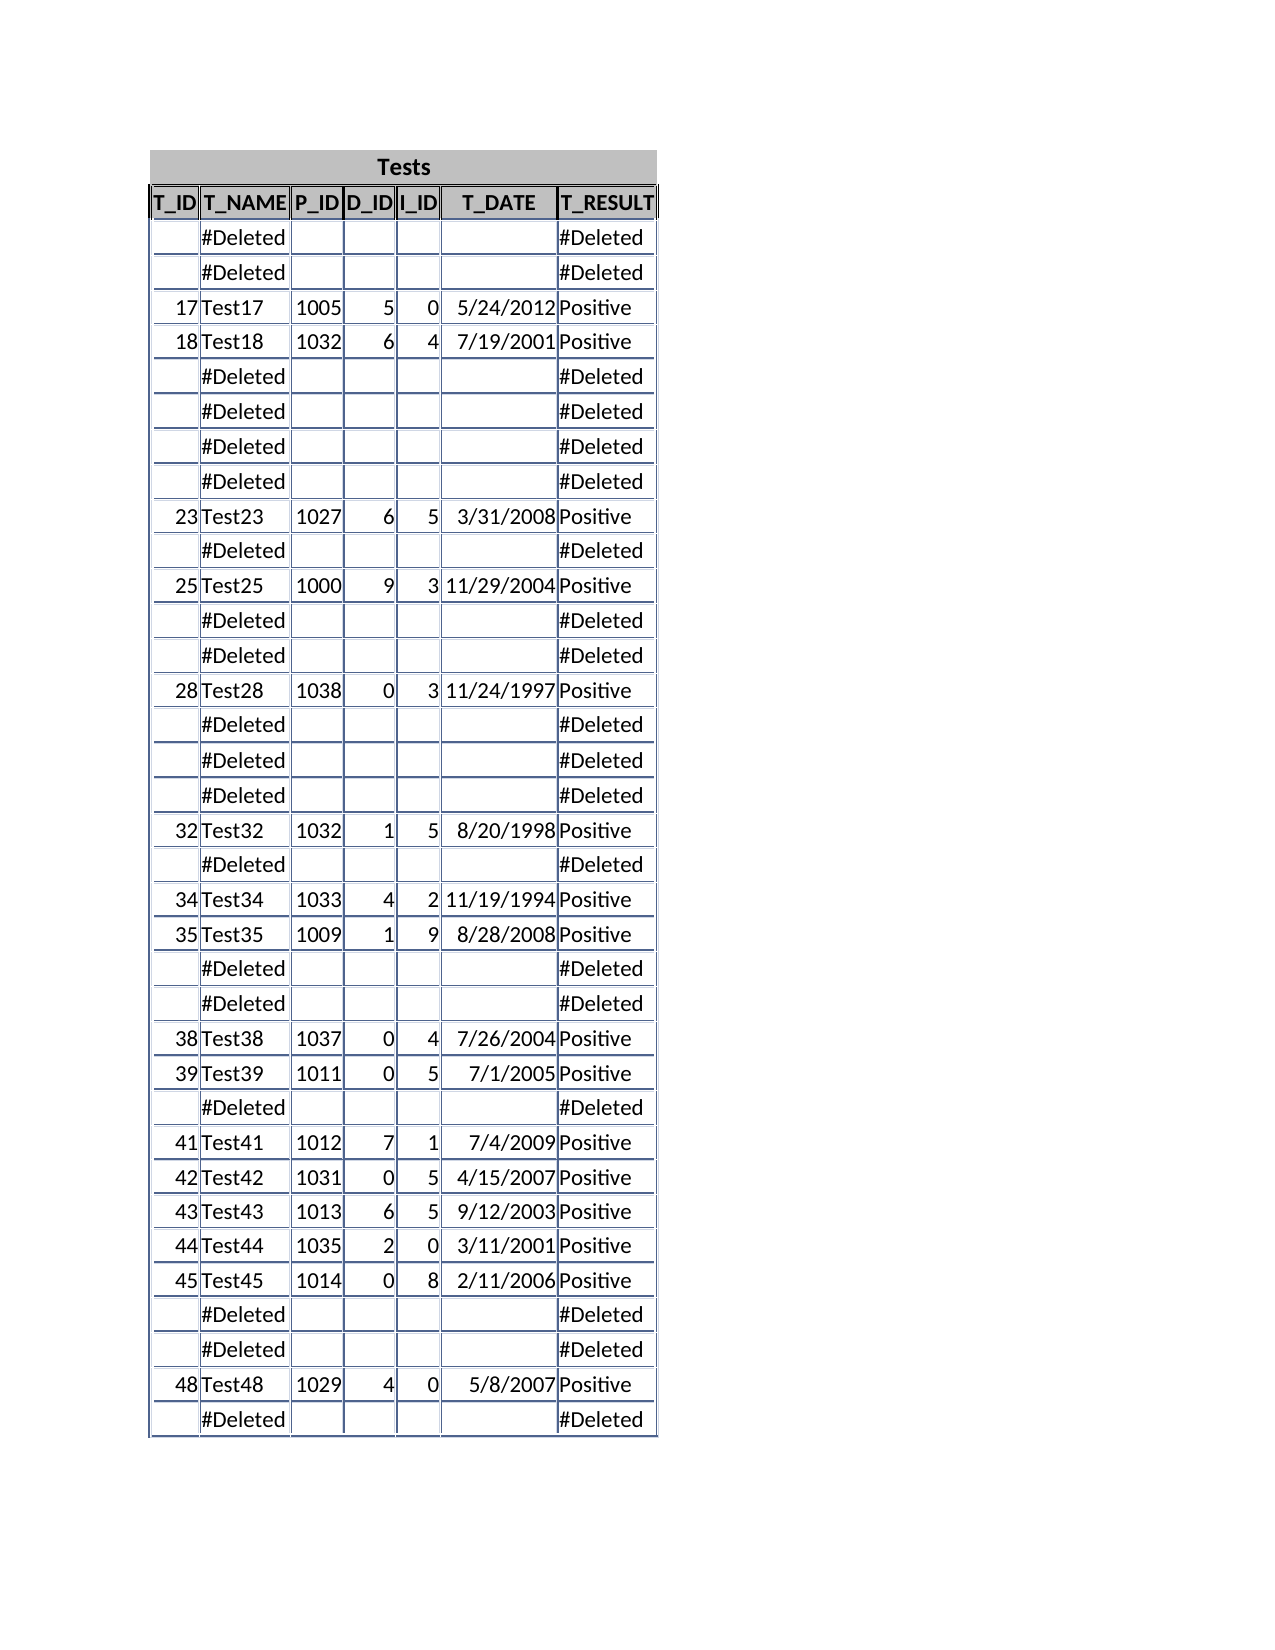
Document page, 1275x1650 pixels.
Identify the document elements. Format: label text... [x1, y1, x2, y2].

table_cell [292, 431, 342, 462]
table_cell Positive [559, 915, 656, 949]
table_cell 5 [398, 1196, 439, 1227]
table_cell Positive [557, 567, 657, 601]
table_cell 4 [398, 1023, 439, 1054]
table_cell 7/19/2001 [442, 326, 556, 357]
table_cell [345, 953, 394, 984]
table_cell 1033 [292, 884, 342, 915]
table_cell [441, 1403, 557, 1435]
table_cell [345, 640, 394, 671]
table_cell Positive [559, 288, 656, 323]
table_cell [442, 709, 556, 741]
table_cell Test48 [201, 1369, 289, 1400]
table_cell [442, 779, 556, 811]
table_cell [398, 535, 439, 567]
table_cell [345, 988, 394, 1019]
table_cell 11/29/2004 [442, 570, 556, 601]
table_cell [398, 779, 439, 811]
table_cell [398, 605, 439, 636]
table_cell [292, 1299, 342, 1330]
table_cell Positive [559, 1054, 656, 1088]
table_cell [398, 709, 439, 741]
table_cell [398, 222, 439, 253]
table_cell Test39 [201, 1057, 289, 1088]
table_cell 39 [152, 1054, 198, 1088]
table_cell 28 [152, 671, 198, 706]
table_cell #Deleted [201, 605, 289, 636]
table_cell [442, 988, 556, 1019]
table_cell 3/11/2001 [442, 1230, 556, 1261]
table_cell Positive [559, 671, 656, 706]
table_cell [398, 640, 439, 671]
table_cell #Deleted [201, 709, 289, 741]
table_cell [398, 1299, 439, 1330]
table_cell Test23 [201, 501, 289, 532]
table_cell Test32 [201, 815, 289, 846]
table_cell P_ID [292, 187, 342, 218]
table_cell 18 [150, 323, 199, 357]
table_cell 4/15/2007 [442, 1161, 556, 1192]
table_cell 11/19/1994 [442, 884, 556, 915]
table_cell T_RESULT [557, 184, 657, 218]
table_cell 35 [152, 915, 198, 949]
table_cell 1 [398, 1127, 439, 1158]
table_cell [398, 257, 439, 288]
table_cell 32 [152, 811, 198, 846]
table_cell Positive [559, 498, 656, 532]
table_cell #Deleted [559, 985, 656, 1019]
table_cell [292, 535, 342, 567]
table_cell Test41 [201, 1127, 289, 1158]
table_cell #Deleted [200, 1403, 291, 1435]
table_cell 5 [398, 1161, 439, 1192]
table_cell #Deleted [201, 1334, 289, 1366]
table_cell Positive [559, 811, 656, 846]
table_cell 8 [398, 1264, 439, 1295]
table_cell [442, 431, 556, 462]
table_cell I_ID [398, 187, 439, 218]
table_cell 0 [345, 1264, 394, 1295]
table_cell [442, 640, 556, 671]
table_cell 0 [398, 292, 439, 323]
table_cell [152, 741, 198, 776]
table_cell [398, 1334, 439, 1366]
table_cell 23 [152, 498, 198, 532]
table_cell [292, 988, 342, 1019]
table_cell 44 [150, 1227, 199, 1261]
table_cell #Deleted [201, 360, 289, 392]
table_cell #Deleted [559, 741, 656, 776]
table_cell Test17 [201, 292, 289, 323]
table_cell [398, 988, 439, 1019]
table_cell #Deleted [559, 636, 656, 671]
table_cell [291, 1403, 343, 1435]
table_cell [442, 744, 556, 776]
table_cell 25 [150, 567, 199, 601]
table_cell 41 [152, 1124, 198, 1158]
table_cell 9 [345, 570, 394, 601]
table_cell [292, 849, 342, 881]
table_cell 5/8/2007 [442, 1369, 556, 1400]
table_cell #Deleted [559, 1088, 656, 1123]
table_cell #Deleted [559, 357, 656, 392]
table_cell Positive [559, 1020, 656, 1054]
table_cell #Deleted [201, 1299, 289, 1330]
table_cell [345, 257, 394, 288]
table_cell 9/12/2003 [442, 1196, 556, 1227]
table_cell [398, 431, 439, 462]
table_cell 1000 [292, 570, 342, 601]
table_cell #Deleted [201, 640, 289, 671]
table_cell [398, 849, 439, 881]
table_cell #Deleted [559, 776, 656, 811]
table_cell #Deleted [559, 427, 656, 462]
table_cell [345, 1299, 394, 1330]
table_cell [292, 779, 342, 811]
table_cell 4 [398, 326, 439, 357]
table_cell 3/31/2008 [442, 501, 556, 532]
table_cell 7/26/2004 [442, 1023, 556, 1054]
table_cell 3 [398, 570, 439, 601]
table_cell 1013 [292, 1196, 342, 1227]
table_cell [292, 466, 342, 497]
table_cell 8/20/1998 [442, 815, 556, 846]
table_cell [398, 466, 439, 497]
table_cell [398, 953, 439, 984]
table_cell [345, 466, 394, 497]
table_cell [442, 466, 556, 497]
table_cell 2 [398, 884, 439, 915]
table_cell Test42 [201, 1161, 289, 1192]
table_cell 1012 [292, 1127, 342, 1158]
table_cell Test28 [201, 675, 289, 706]
table_cell Positive [559, 1158, 657, 1192]
table_cell T_DATE [442, 187, 556, 218]
table_cell [345, 431, 394, 462]
table_cell 9 [398, 918, 439, 949]
table_cell Positive [559, 1261, 656, 1295]
table_cell T_NAME [201, 187, 289, 218]
table_cell [292, 744, 342, 776]
table_cell 4 [345, 1369, 394, 1400]
table_cell [442, 1334, 556, 1366]
table_cell [152, 218, 198, 253]
table_cell 11/24/1997 [442, 675, 556, 706]
table_cell #Deleted [559, 253, 656, 288]
table_cell Positive [557, 1366, 657, 1400]
table_cell [398, 744, 439, 776]
table_cell [398, 395, 439, 427]
table_cell [345, 779, 394, 811]
table_cell #Deleted [201, 535, 289, 567]
table_cell [152, 427, 198, 462]
table_cell [442, 1299, 556, 1330]
table_cell #Deleted [201, 849, 289, 881]
table_cell 0 [345, 1057, 394, 1088]
table_cell [150, 532, 199, 567]
table_cell 1029 [292, 1369, 342, 1400]
table_cell [442, 257, 556, 288]
table_cell Test38 [201, 1023, 289, 1054]
table_cell [152, 392, 198, 427]
table_cell [292, 605, 342, 636]
table_cell 1009 [292, 918, 342, 949]
table_cell #Deleted [559, 462, 656, 497]
table_cell 7/4/2009 [442, 1127, 556, 1158]
table_cell [152, 1400, 199, 1435]
table_cell 1035 [292, 1230, 342, 1261]
table_cell [345, 709, 394, 741]
table_cell [442, 535, 556, 567]
table_cell 0 [398, 1369, 439, 1400]
table_cell [398, 360, 439, 392]
table_cell [442, 395, 556, 427]
table_cell [152, 636, 198, 671]
table_cell [152, 1088, 198, 1123]
table_cell [292, 709, 342, 741]
table_cell 0 [345, 675, 394, 706]
table_cell [442, 1092, 556, 1123]
table_cell 43 [152, 1192, 198, 1227]
table_cell 17 [152, 288, 198, 323]
table_cell [292, 640, 342, 671]
table_cell [152, 985, 198, 1019]
table_cell 42 [150, 1158, 198, 1192]
table_cell 1 [345, 918, 394, 949]
table_cell 4 [345, 884, 394, 915]
table_cell [442, 953, 556, 984]
table_cell #Deleted [559, 218, 656, 253]
table_cell 48 [150, 1366, 199, 1400]
table_cell Positive [557, 323, 657, 357]
table_cell [292, 1334, 342, 1366]
table_cell Test44 [201, 1230, 289, 1261]
table_cell 1027 [292, 501, 342, 532]
table_cell Test18 [201, 326, 289, 357]
table_cell #Deleted [559, 949, 656, 984]
table_cell [152, 601, 198, 636]
table_cell [152, 949, 198, 984]
table_cell #Deleted [201, 988, 289, 1019]
table_cell #Deleted [559, 601, 656, 636]
table_cell 1005 [292, 292, 342, 323]
table_cell 1014 [292, 1264, 342, 1295]
table_cell #Deleted [557, 532, 657, 567]
table_cell 1037 [292, 1023, 342, 1054]
table_cell 7/1/2005 [442, 1057, 556, 1088]
table_cell #Deleted [201, 1092, 289, 1123]
table_cell [442, 360, 556, 392]
table_cell [345, 744, 394, 776]
table_cell [345, 1334, 394, 1366]
table_cell #Deleted [559, 1295, 656, 1330]
table_cell [442, 222, 556, 253]
table_cell T_ID [150, 184, 199, 218]
table_cell Test45 [201, 1264, 289, 1295]
table_cell [345, 605, 394, 636]
table_cell 1038 [292, 675, 342, 706]
table_cell 1031 [292, 1161, 342, 1192]
table_cell [292, 360, 342, 392]
table_header Tests [150, 150, 657, 184]
table_cell [152, 776, 198, 811]
table_cell 38 [152, 1020, 198, 1054]
table_cell D_ID [345, 187, 394, 218]
table_cell 8/28/2008 [442, 918, 556, 949]
table_cell [152, 253, 198, 288]
table_cell Test34 [201, 884, 289, 915]
table_cell [345, 222, 394, 253]
table_cell [292, 1092, 342, 1123]
table_cell 1 [345, 815, 394, 846]
table_cell Test25 [201, 570, 289, 601]
table_cell [292, 257, 342, 288]
table_cell [152, 462, 198, 497]
table_cell [442, 605, 556, 636]
table_cell 5 [345, 292, 394, 323]
table_cell 2 [345, 1230, 394, 1261]
table_cell [343, 1400, 396, 1435]
table_cell 34 [150, 881, 199, 915]
table_cell [292, 953, 342, 984]
table_cell [152, 1330, 198, 1366]
table_cell [152, 357, 198, 392]
table_cell [398, 1092, 439, 1123]
table_cell [292, 222, 342, 253]
table_cell #Deleted [557, 706, 657, 741]
table_cell [292, 395, 342, 427]
table_cell 6 [345, 501, 394, 532]
table_cell 5/24/2012 [442, 292, 556, 323]
table_cell [345, 395, 394, 427]
table_cell Positive [557, 881, 657, 915]
table_cell 0 [345, 1161, 394, 1192]
table_cell 5 [398, 815, 439, 846]
table_cell Test35 [201, 918, 289, 949]
table_cell #Deleted [559, 1330, 656, 1366]
table_cell 2/11/2006 [442, 1264, 556, 1295]
table_cell #Deleted [201, 779, 289, 811]
table_cell [150, 846, 199, 881]
table_cell #Deleted [557, 1400, 656, 1435]
table_cell 6 [345, 1196, 394, 1227]
table_cell [345, 849, 394, 881]
table_cell 0 [398, 1230, 439, 1261]
table_cell #Deleted [201, 395, 289, 427]
table_cell [442, 849, 556, 881]
table_cell [345, 535, 394, 567]
table_cell Test43 [201, 1196, 289, 1227]
table_cell [150, 706, 199, 741]
table_cell Positive [557, 1227, 657, 1261]
table_cell #Deleted [201, 257, 289, 288]
table_cell [345, 360, 394, 392]
table_cell 0 [345, 1023, 394, 1054]
table_cell Positive [559, 1192, 656, 1227]
table_cell 5 [398, 1057, 439, 1088]
table_cell #Deleted [559, 392, 656, 427]
table_cell #Deleted [201, 431, 289, 462]
table_cell #Deleted [201, 222, 289, 253]
table_cell 1011 [292, 1057, 342, 1088]
table_cell [396, 1403, 441, 1435]
table_cell [152, 1295, 198, 1330]
table_cell #Deleted [201, 466, 289, 497]
table_cell 7 [345, 1127, 394, 1158]
table_cell #Deleted [201, 744, 289, 776]
table_cell 6 [345, 326, 394, 357]
table_cell 1032 [292, 326, 342, 357]
table_cell #Deleted [201, 953, 289, 984]
table_cell 5 [398, 501, 439, 532]
table_cell 3 [398, 675, 439, 706]
table_cell 1032 [292, 815, 342, 846]
table_cell 45 [152, 1261, 198, 1295]
table_cell Positive [559, 1124, 656, 1158]
table_cell #Deleted [557, 846, 657, 881]
table_cell [345, 1092, 394, 1123]
